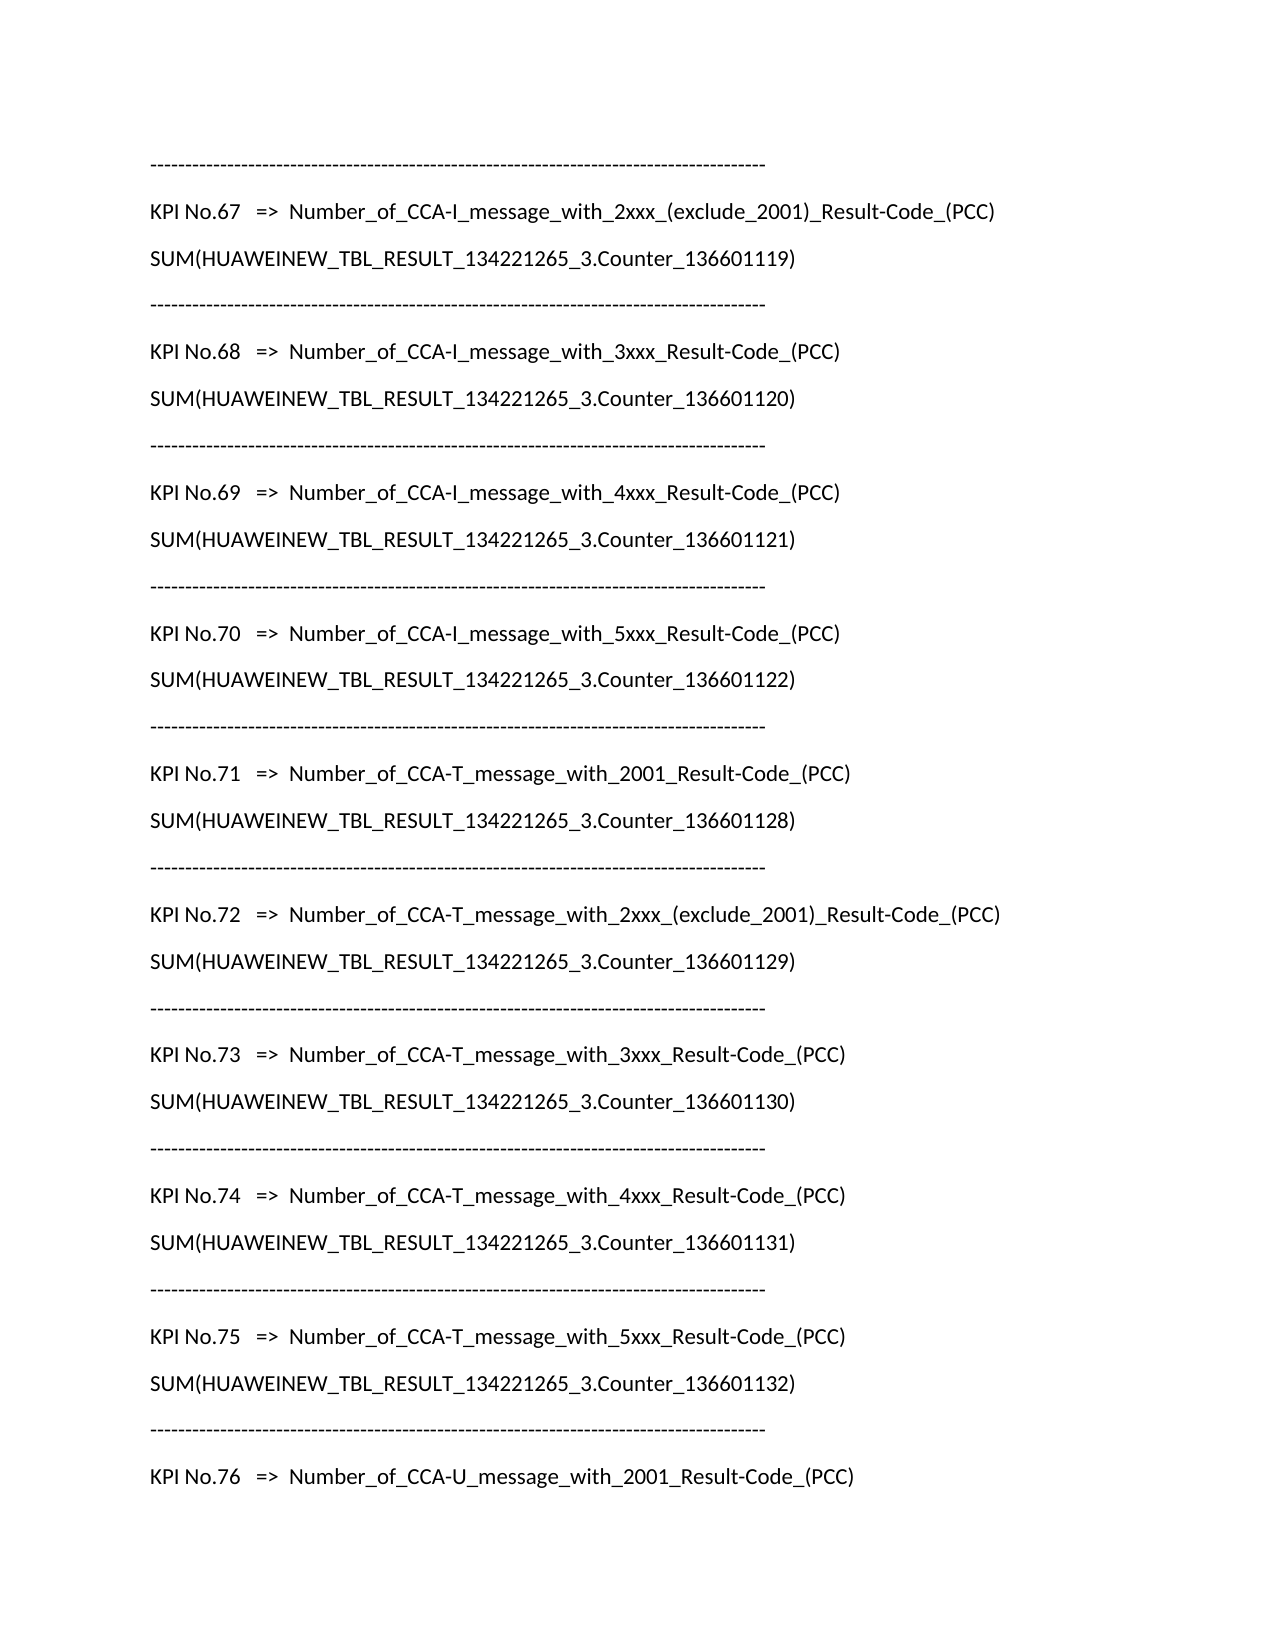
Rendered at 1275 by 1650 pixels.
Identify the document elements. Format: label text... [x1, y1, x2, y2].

text KPI No.67 => Number_of_CCA-I_message_with_2xxx_(exclude_2001)_Result-Code_(PCC) [150, 197, 1125, 225]
text SUM(HUAWEINEW_TBL_RESULT_134221265_3.Counter_136601131) [150, 1228, 1125, 1256]
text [150, 1416, 1125, 1444]
text SUM(HUAWEINEW_TBL_RESULT_134221265_3.Counter_136601128) [150, 806, 1125, 834]
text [150, 150, 1125, 178]
text ---------------------------------------------------------------------------------------- [150, 994, 1125, 1022]
text KPI No.71 => Number_of_CCA-T_message_with_2001_Result-Code_(PCC) [150, 759, 1125, 787]
text SUM(HUAWEINEW_TBL_RESULT_134221265_3.Counter_136601122) [150, 666, 1125, 694]
text KPI No.69 => Number_of_CCA-I_message_with_4xxx_Result-Code_(PCC) [150, 478, 1125, 506]
text KPI No.68 => Number_of_CCA-I_message_with_3xxx_Result-Code_(PCC) [150, 337, 1125, 366]
text SUM(HUAWEINEW_TBL_RESULT_134221265_3.Counter_136601129) [150, 947, 1125, 975]
text ---------------------------------------------------------------------------------------- [150, 853, 1125, 881]
text KPI No.74 => Number_of_CCA-T_message_with_4xxx_Result-Code_(PCC) [150, 1181, 1125, 1209]
text SUM(HUAWEINEW_TBL_RESULT_134221265_3.Counter_136601121) [150, 525, 1125, 553]
text SUM(HUAWEINEW_TBL_RESULT_134221265_3.Counter_136601119) [150, 244, 1125, 272]
text KPI No.73 => Number_of_CCA-T_message_with_3xxx_Result-Code_(PCC) [150, 1041, 1125, 1069]
text ---------------------------------------------------------------------------------------- [150, 291, 1125, 319]
text ---------------------------------------------------------------------------------------- [150, 1134, 1125, 1162]
text KPI No.70 => Number_of_CCA-I_message_with_5xxx_Result-Code_(PCC) [150, 619, 1125, 647]
text ---------------------------------------------------------------------------------------- [150, 712, 1125, 741]
text ---------------------------------------------------------------------------------------- [150, 1275, 1125, 1303]
text KPI No.72 => Number_of_CCA-T_message_with_2xxx_(exclude_2001)_Result-Code_(PCC) [150, 900, 1125, 928]
text ---------------------------------------------------------------------------------------- [150, 572, 1125, 600]
text SUM(HUAWEINEW_TBL_RESULT_134221265_3.Counter_136601120) [150, 384, 1125, 412]
text SUM(HUAWEINEW_TBL_RESULT_134221265_3.Counter_136601130) [150, 1087, 1125, 1116]
text SUM(HUAWEINEW_TBL_RESULT_134221265_3.Counter_136601132) [150, 1369, 1125, 1397]
text ---------------------------------------------------------------------------------------- [150, 431, 1125, 459]
text KPI No.76 => Number_of_CCA-U_message_with_2001_Result-Code_(PCC) [150, 1462, 1125, 1491]
text KPI No.75 => Number_of_CCA-T_message_with_5xxx_Result-Code_(PCC) [150, 1322, 1125, 1350]
